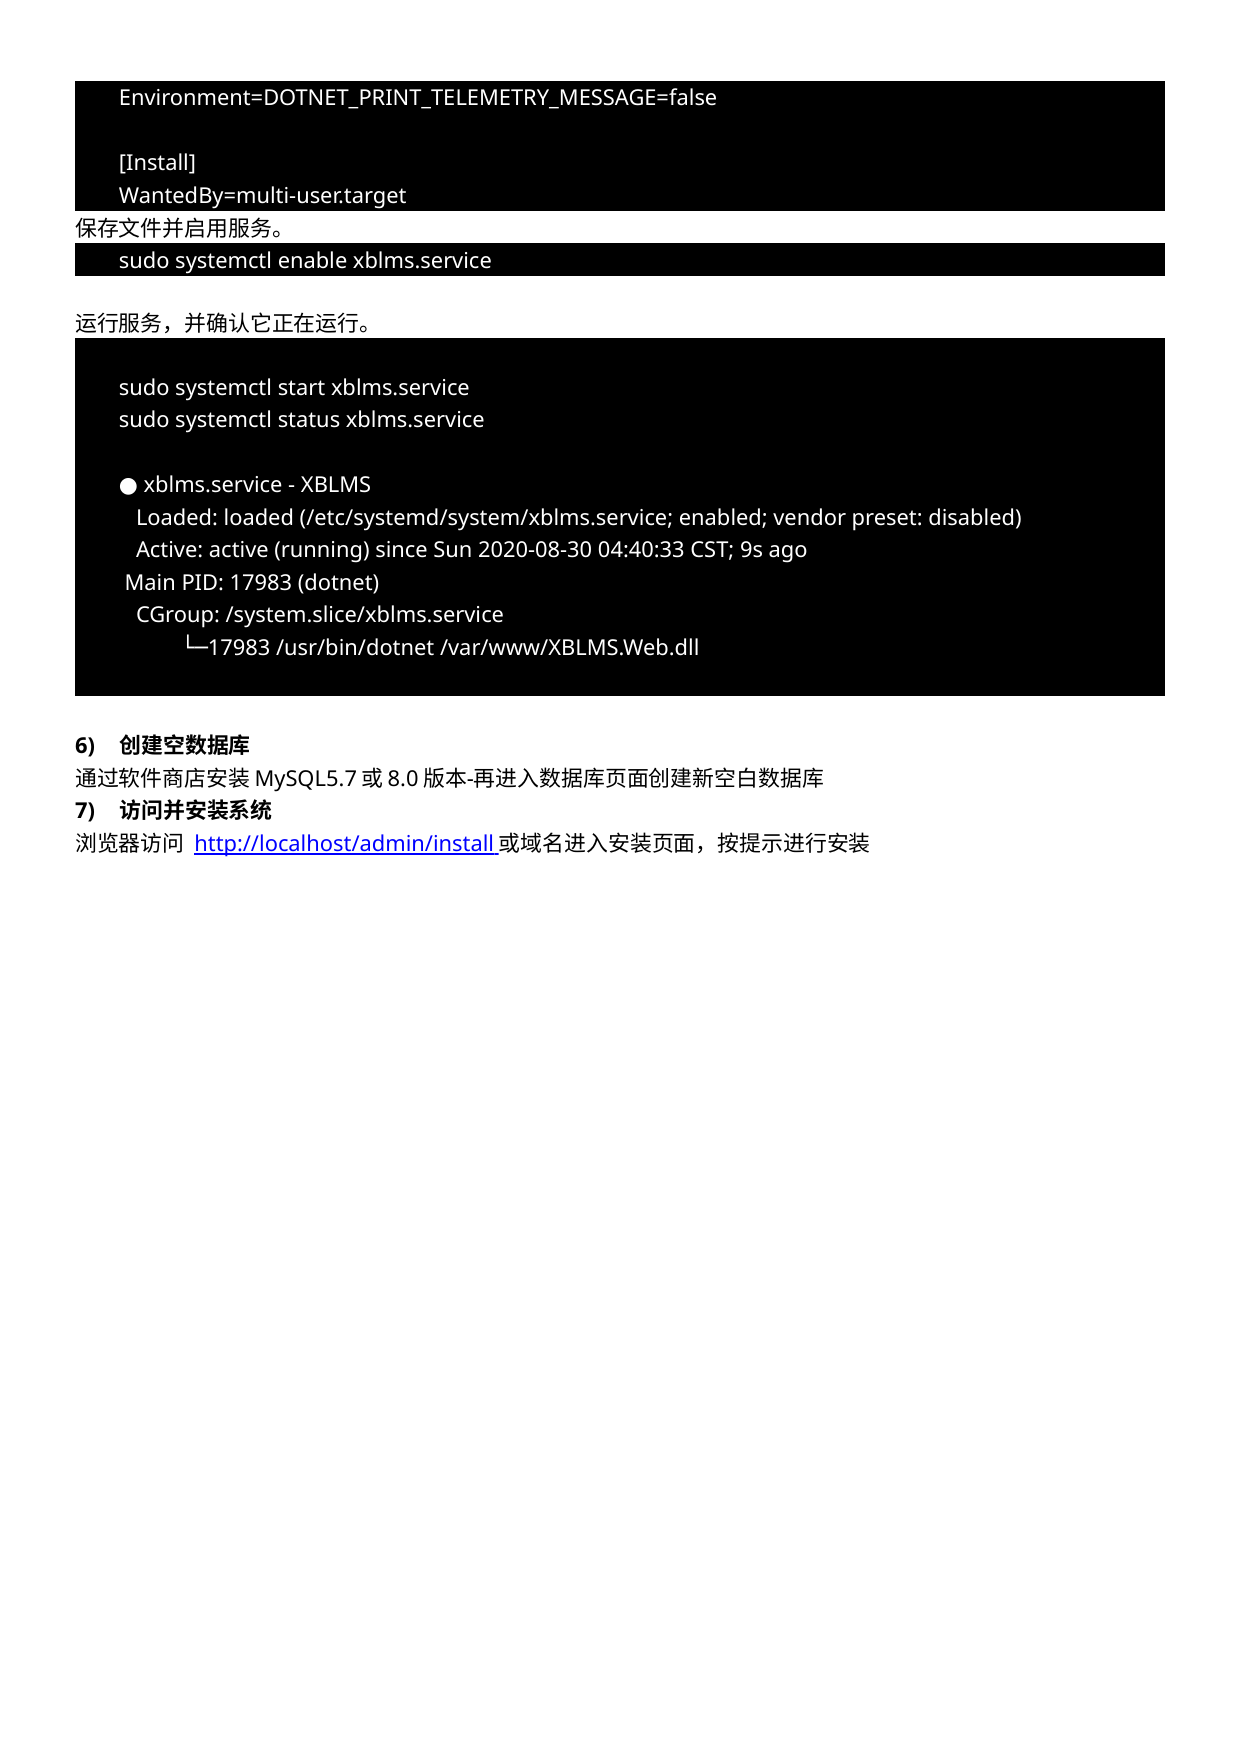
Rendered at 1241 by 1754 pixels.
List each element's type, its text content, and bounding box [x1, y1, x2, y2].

text Loaded: loaded (/etc/systemd/system/xblms.service; enabled; vendor preset: disabled) [75, 501, 1165, 533]
text Environment=DOTNET_PRINT_TELEMETRY_MESSAGE=false [75, 81, 1165, 113]
text [Install] [75, 146, 1165, 178]
text 浏览器访问 http://localhost/admin/install或域名进入安装页面，按提示进行安装 [75, 826, 1165, 858]
text Active: active (running) since Sun 2020-08-30 04:40:33 CST; 9s ago [75, 533, 1165, 566]
text sudo systemctl enable xblms.service [75, 243, 1165, 276]
list 创建空数据库 [75, 728, 1165, 761]
text └─17983 /usr/bin/dotnet /var/www/XBLMS.Web.dll [75, 631, 1165, 663]
list 访问并安装系统 [75, 793, 1165, 826]
text 保存文件并启用服务。 [75, 211, 1165, 243]
text CGroup: /system.slice/xblms.service [75, 598, 1165, 631]
text WantedBy=multi-user.target [75, 178, 1165, 211]
text ● xblms.service - XBLMS [75, 468, 1165, 501]
text 运行服务，并确认它正在运行。 [75, 306, 1165, 338]
text sudo systemctl status xblms.service [75, 403, 1165, 436]
text sudo systemctl start xblms.service [75, 371, 1165, 403]
text Main PID: 17983 (dotnet) [75, 566, 1165, 598]
text 通过软件商店安装MySQL5.7或8.0版本-再进入数据库页面创建新空白数据库 [75, 761, 1165, 793]
